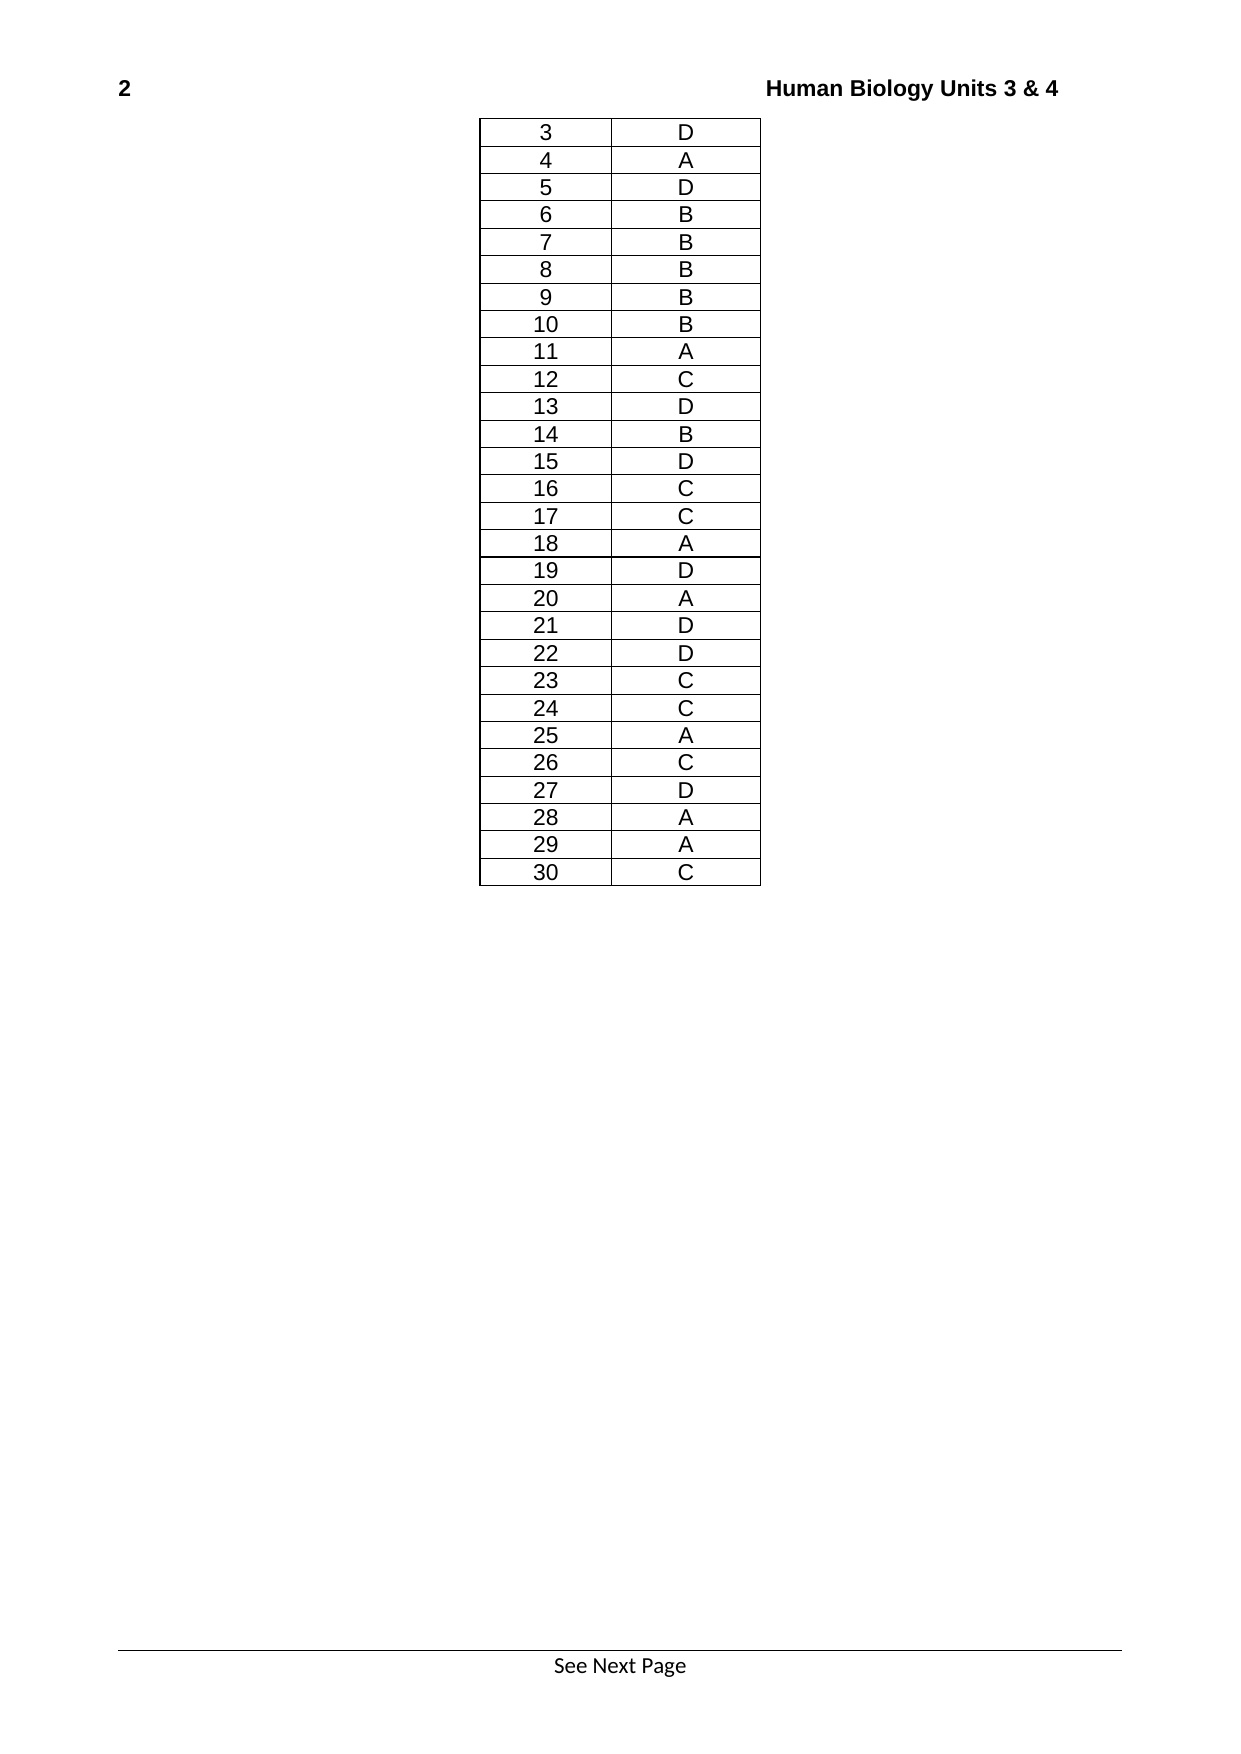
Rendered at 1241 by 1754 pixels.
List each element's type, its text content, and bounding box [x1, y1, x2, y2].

table_cell A [612, 722, 760, 748]
table_cell 12 [481, 366, 611, 392]
table_cell 18 [481, 530, 611, 556]
table_cell C [612, 859, 760, 885]
table_cell B [612, 229, 760, 255]
table_cell 27 [481, 777, 611, 803]
table_cell D [612, 393, 760, 419]
table_cell C [612, 503, 760, 529]
table_cell 20 [481, 585, 611, 611]
table_cell D [612, 777, 760, 803]
table_cell 28 [481, 804, 611, 830]
table_cell 15 [481, 448, 611, 474]
table_cell 21 [481, 612, 611, 639]
table_cell B [612, 256, 760, 282]
table_cell A [612, 147, 760, 173]
table_cell A [612, 804, 760, 830]
table_cell A [612, 530, 760, 556]
table_cell 19 [481, 558, 611, 584]
table_cell 17 [481, 503, 611, 529]
table_cell 25 [481, 722, 611, 748]
table_cell 16 [481, 475, 611, 502]
table_cell D [612, 558, 760, 584]
table_cell 29 [481, 831, 611, 858]
table_cell 7 [481, 229, 611, 255]
table_cell D [612, 174, 760, 200]
table_cell 23 [481, 667, 611, 693]
table_cell 11 [481, 338, 611, 365]
table_cell C [612, 695, 760, 721]
table_cell D [612, 119, 760, 146]
table_cell 4 [481, 147, 611, 173]
table_cell B [612, 284, 760, 310]
table_cell 9 [481, 284, 611, 310]
table_cell D [612, 612, 760, 639]
table_cell 22 [481, 640, 611, 666]
table_cell D [612, 448, 760, 474]
table_cell A [612, 585, 760, 611]
table_cell B [612, 201, 760, 228]
table_cell 3 [481, 119, 611, 146]
table_cell B [612, 311, 760, 337]
table_cell 14 [481, 421, 611, 447]
table_cell 8 [481, 256, 611, 282]
table_cell C [612, 366, 760, 392]
table_cell B [612, 421, 760, 447]
table_cell C [612, 749, 760, 776]
table_cell 30 [481, 859, 611, 885]
table_cell 13 [481, 393, 611, 419]
table_cell 26 [481, 749, 611, 776]
table_cell 24 [481, 695, 611, 721]
table_cell A [612, 338, 760, 365]
table_cell 10 [481, 311, 611, 337]
table_cell 5 [481, 174, 611, 200]
table_cell A [612, 831, 760, 858]
table_cell 6 [481, 201, 611, 228]
table_cell C [612, 475, 760, 502]
table_cell D [612, 640, 760, 666]
table_cell C [612, 667, 760, 693]
